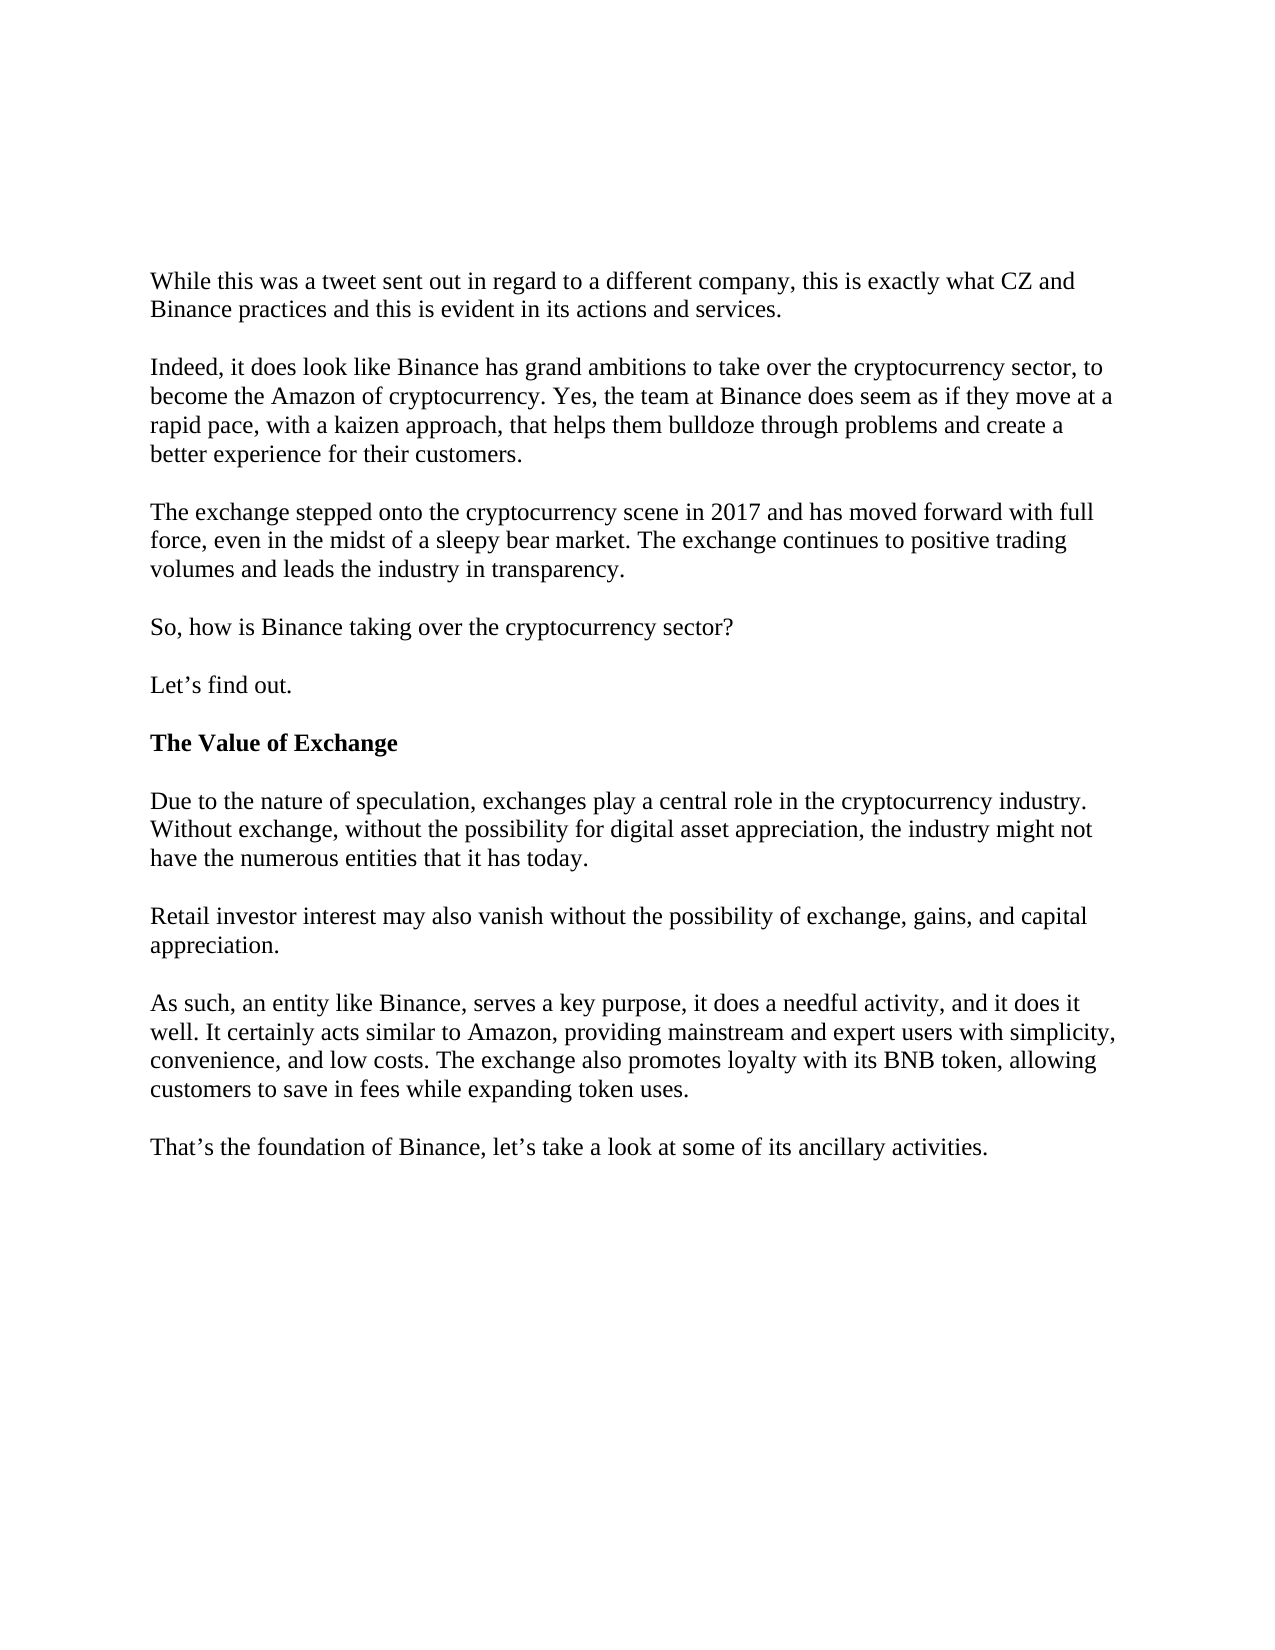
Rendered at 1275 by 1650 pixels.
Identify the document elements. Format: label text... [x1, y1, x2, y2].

text Due to the nature of speculation, exchanges play a central role in the cryptocurrency industry. Without exchange, without the possibility for digital asset appreciation, the industry might not have the numerous entities that it has today. [150, 786, 1125, 872]
text So, how is Binance taking over the cryptocurrency sector? [150, 612, 1125, 641]
text The Value of Exchange [150, 728, 1125, 757]
text Retail investor interest may also vanish without the possibility of exchange, gains, and capital appreciation. [150, 901, 1125, 959]
text As such, an entity like Binance, serves a key purpose, it does a needful activity, and it does it well. It certainly acts similar to Amazon, providing mainstream and expert users with simplicity, convenience, and low costs. The exchange also promotes loyalty with its BNB token, allowing customers to save in fees while expanding token uses. [150, 988, 1125, 1103]
text Let’s find out. [150, 670, 1125, 699]
text Indeed, it does look like Binance has grand ambitions to take over the cryptocurrency sector, to become the Amazon of cryptocurrency. Yes, the team at Binance does seem as if they move at a rapid pace, with a kaizen approach, that helps them bulldoze through problems and create a better experience for their customers. [150, 352, 1125, 467]
text While this was a tweet sent out in regard to a different company, this is exactly what CZ and Binance practices and this is evident in its actions and services. [150, 266, 1125, 323]
text The exchange stepped onto the cryptocurrency scene in 2017 and has moved forward with full force, even in the midst of a sleepy bear market. The exchange continues to positive trading volumes and leads the industry in transparency. [150, 497, 1125, 583]
text That’s the foundation of Binance, let’s take a look at some of its ancillary activities. [150, 1132, 1125, 1161]
